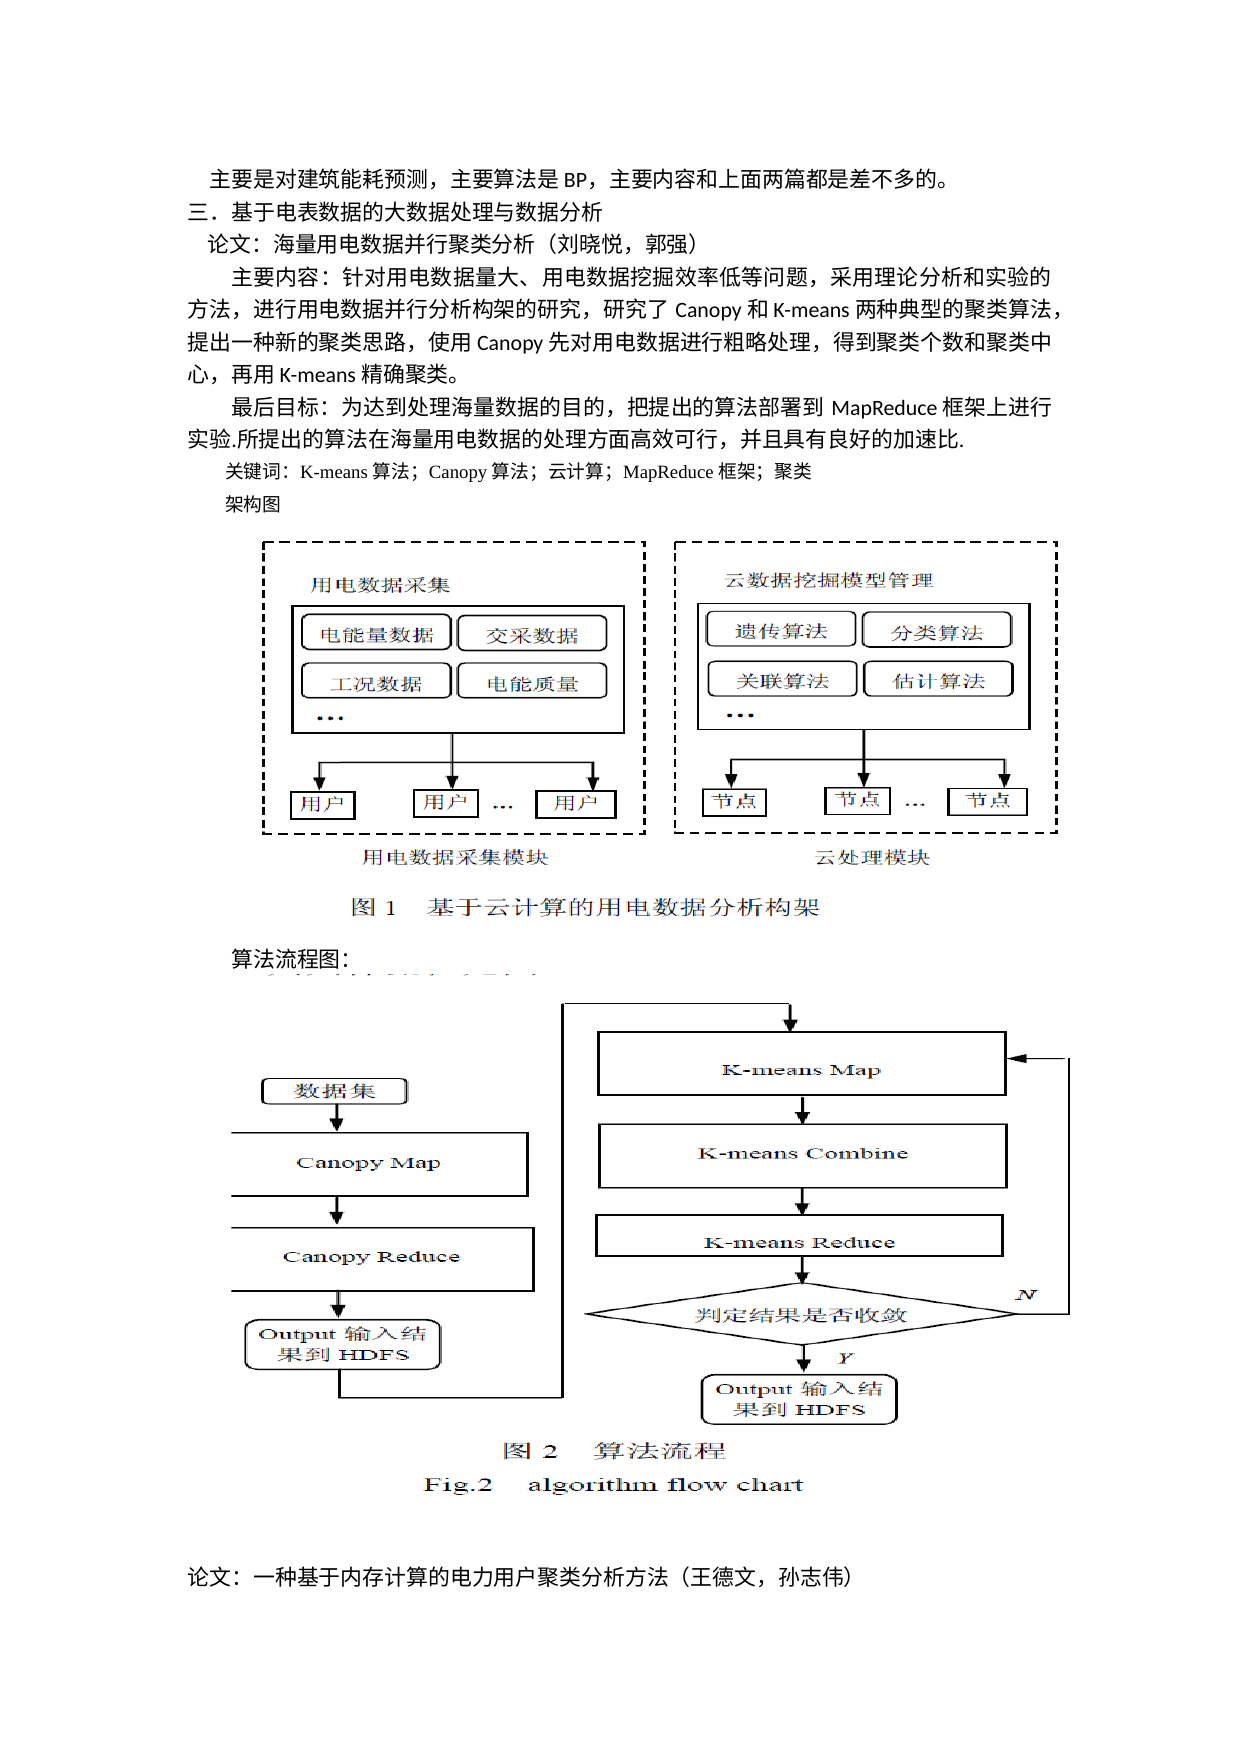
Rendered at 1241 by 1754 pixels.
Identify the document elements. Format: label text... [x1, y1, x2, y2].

picture [231, 519, 1097, 924]
text 关键词：K-means 算法；Canopy 算法；云计算；MapReduce 框架；聚类 [187, 454, 1053, 487]
text 架构图 [187, 487, 1053, 519]
text 论文：一种基于内存计算的电力用户聚类分析方法（王德文，孙志伟） [187, 1559, 1053, 1592]
text 主要内容：针对用电数据量大、用电数据挖掘效率低等问题，采用理论分析和实验的方法，进行用电数据并行分析构架的研究，研究了Canopy 和K-means 两种典型的聚类算法，提出一种新的聚类思路，使用Canopy 先对用电数据进行粗略处理，得到聚类个数和聚类中心，再用K-means 精确聚类。 [187, 259, 1053, 389]
text 最后目标：为达到处理海量数据的目的，把提出的算法部署到MapReduce 框架上进行实验.所提出的算法在海量用电数据的处理方面高效可行，并且具有良好的加速比. [187, 389, 1053, 454]
text 论文：海量用电数据并行聚类分析（刘晓悦，郭强） [187, 227, 1053, 259]
text 主要是对建筑能耗预测，主要算法是BP，主要内容和上面两篇都是差不多的。 [187, 162, 1053, 194]
text 三．基于电表数据的大数据处理与数据分析 [187, 194, 1053, 227]
text 算法流程图： [187, 942, 1053, 974]
picture [231, 974, 1097, 1498]
